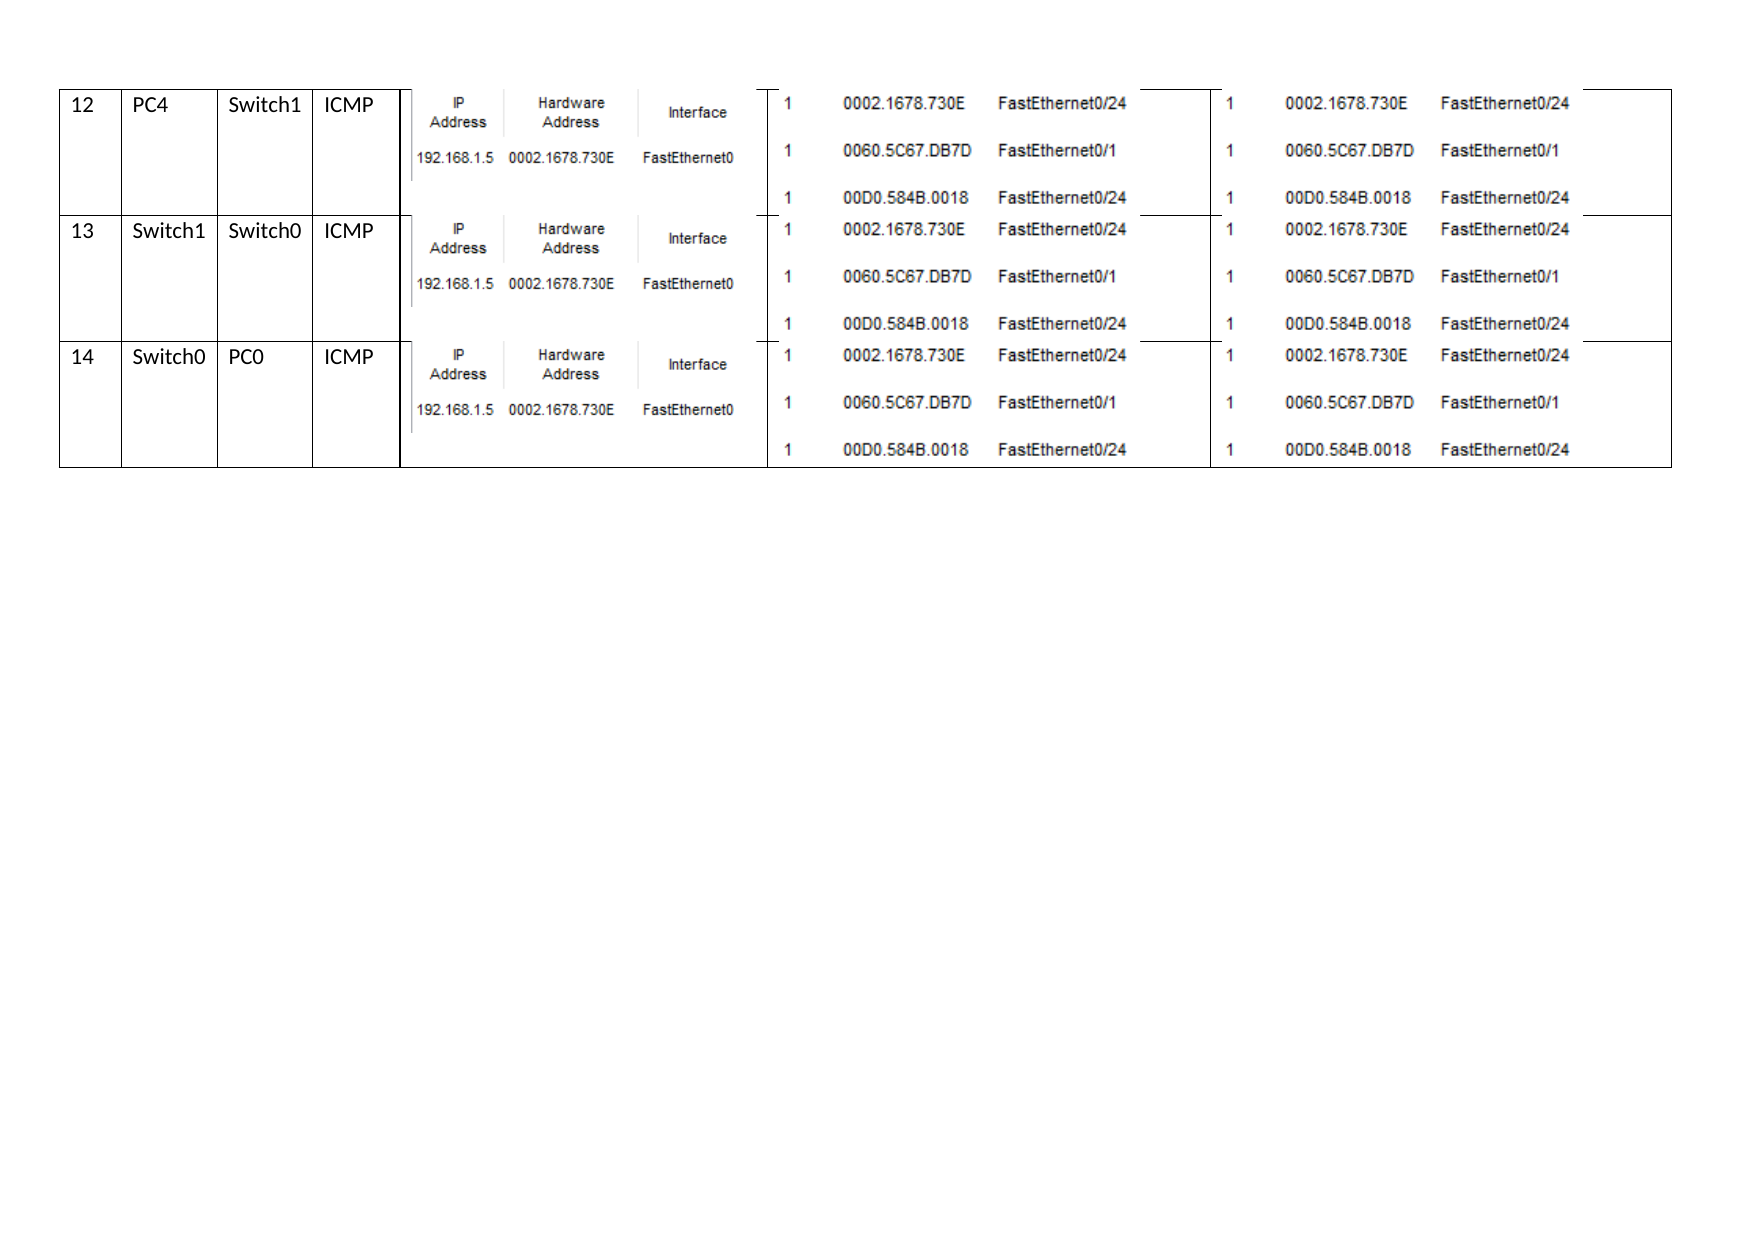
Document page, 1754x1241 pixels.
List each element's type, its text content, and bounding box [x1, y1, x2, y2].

table_cell [1583, 342, 1671, 467]
picture [411, 89, 757, 181]
picture [411, 341, 757, 433]
table_cell [1211, 90, 1222, 215]
table_cell [401, 342, 767, 467]
picture [779, 89, 1141, 467]
table_cell [401, 216, 767, 341]
table_cell Switch1 [218, 90, 312, 215]
picture [1222, 89, 1583, 467]
table_cell [1211, 342, 1222, 467]
picture [411, 215, 757, 307]
table_cell Switch0 [122, 342, 217, 467]
table_cell ICMP [313, 90, 399, 215]
table_cell [1141, 216, 1210, 341]
table_cell PC0 [218, 342, 312, 467]
table_cell [401, 90, 767, 215]
table_cell [768, 216, 779, 341]
table_cell Switch1 [122, 216, 217, 341]
table_cell [1583, 216, 1671, 341]
table_cell [1211, 216, 1222, 341]
table_cell [1141, 90, 1210, 215]
table_cell [1583, 90, 1671, 215]
table_cell Switch0 [218, 216, 312, 341]
table_cell ICMP [313, 342, 399, 467]
table_cell [768, 90, 779, 215]
table_cell [1141, 342, 1210, 467]
table_cell 13 [60, 216, 121, 341]
table_cell 12 [60, 90, 121, 215]
table_cell 14 [60, 342, 121, 467]
table_cell [768, 342, 779, 467]
table_cell ICMP [313, 216, 399, 341]
table_cell PC4 [122, 90, 217, 215]
